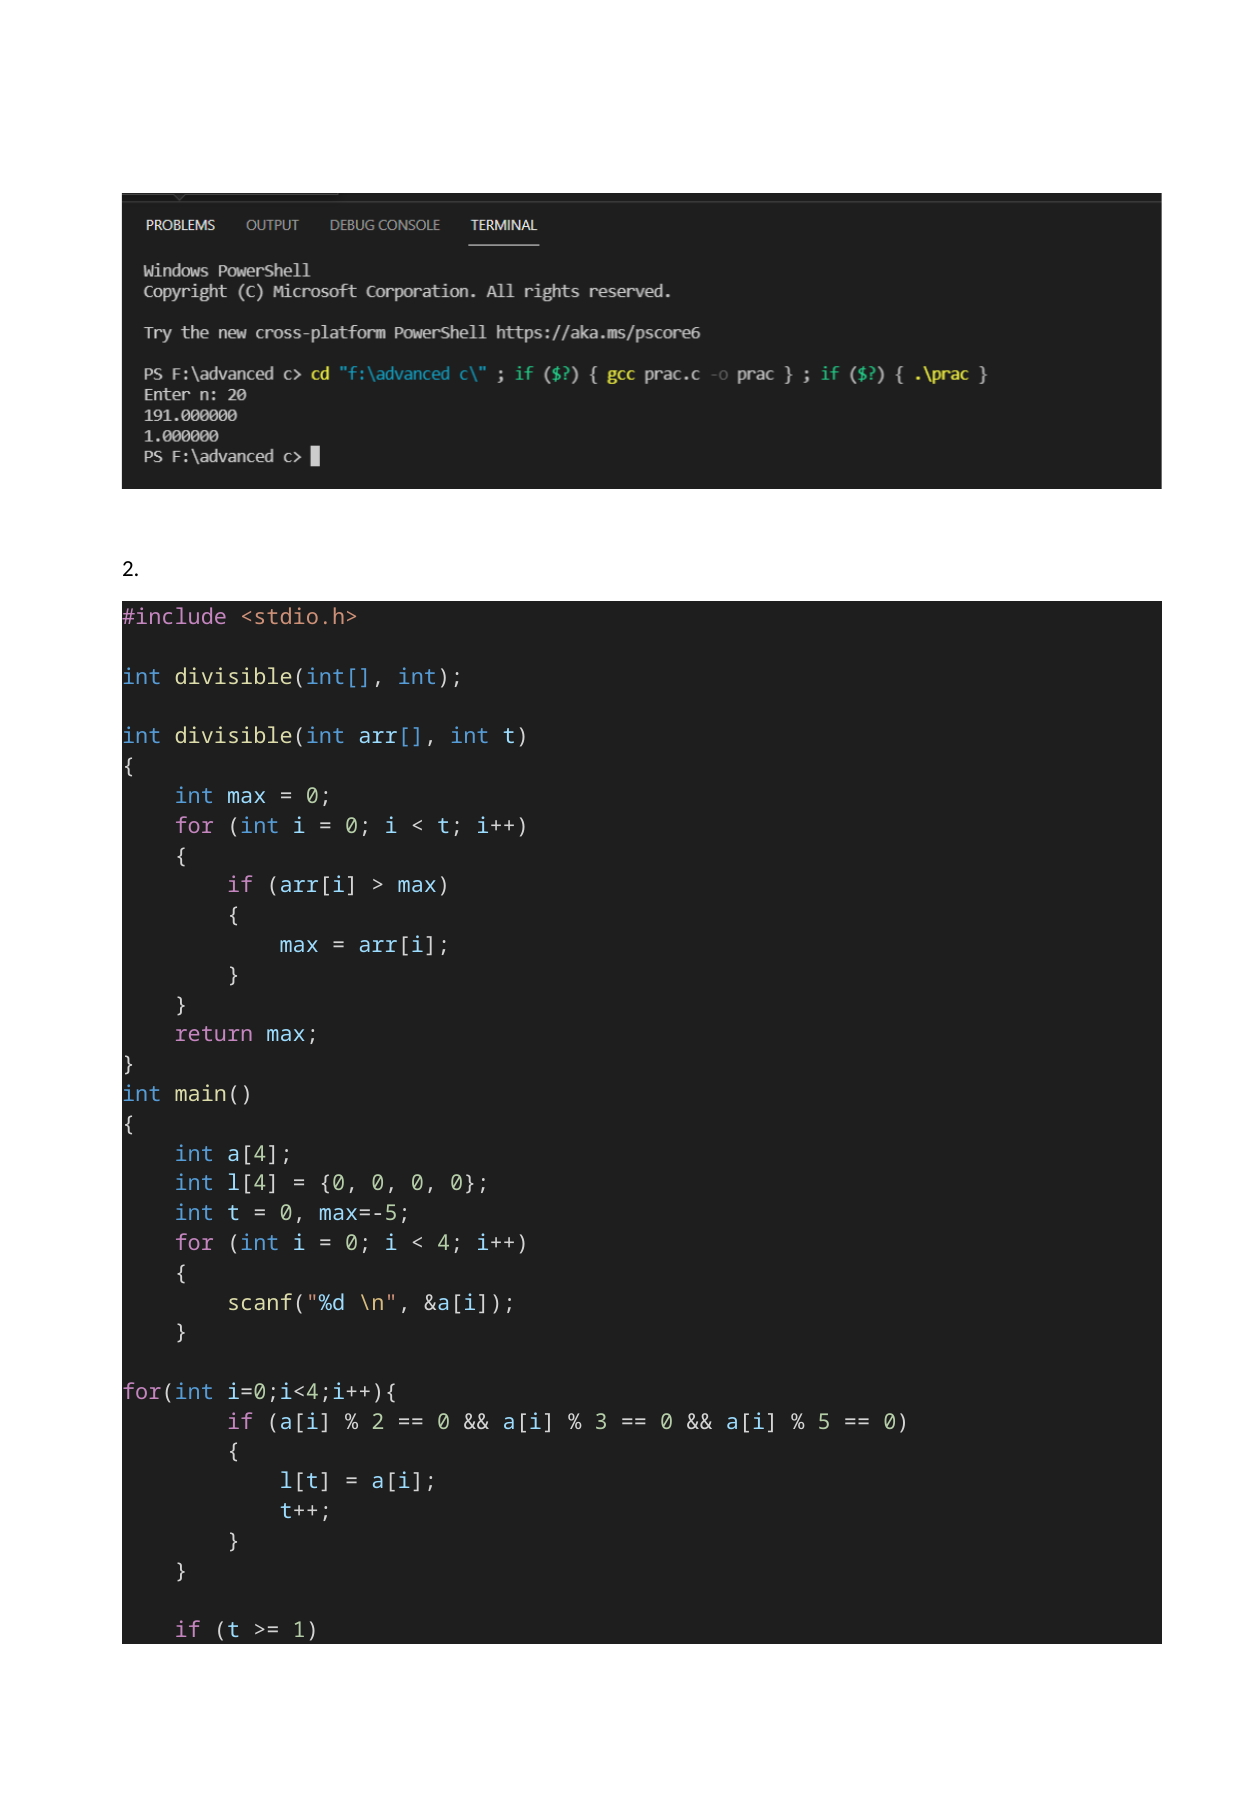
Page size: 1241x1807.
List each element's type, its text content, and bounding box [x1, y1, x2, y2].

picture [121, 193, 1162, 489]
text { [122, 1435, 1162, 1465]
text { [122, 839, 1162, 869]
text { [122, 1108, 1162, 1137]
text max = arr[i]; [122, 929, 1162, 959]
text { [122, 899, 1162, 929]
text } [122, 959, 1162, 988]
text l[t] = a[i]; [122, 1465, 1162, 1495]
text } [122, 1525, 1162, 1554]
text if (t >= 1) [122, 1614, 1162, 1644]
text for(int i=0;i<4;i++){ [122, 1376, 1162, 1406]
text { [122, 750, 1162, 780]
text } [122, 1316, 1162, 1346]
text if (arr[i] > max) [122, 869, 1162, 899]
text int max = 0; [122, 780, 1162, 810]
text int divisible(int[], int); [122, 661, 1162, 691]
text } [122, 1554, 1162, 1584]
text int a[4]; [122, 1137, 1162, 1167]
text for (int i = 0; i < 4; i++) [122, 1227, 1162, 1257]
text int l[4] = {0, 0, 0, 0}; [122, 1167, 1162, 1197]
text int t = 0, max=-5; [122, 1197, 1162, 1227]
text scanf("%d \n", &a[i]); [122, 1286, 1162, 1316]
text return max; [122, 1018, 1162, 1048]
text if (a[i] % 2 == 0 && a[i] % 3 == 0 && a[i] % 5 == 0) [122, 1406, 1162, 1435]
text int divisible(int arr[], int t) [122, 720, 1162, 750]
text } [122, 988, 1162, 1018]
text t++; [122, 1495, 1162, 1525]
text } [122, 1048, 1162, 1078]
text { [122, 1257, 1162, 1286]
text #include <stdio.h> [122, 601, 1162, 631]
text 2. [122, 554, 1162, 582]
text int main() [122, 1078, 1162, 1108]
text for (int i = 0; i < t; i++) [122, 810, 1162, 839]
